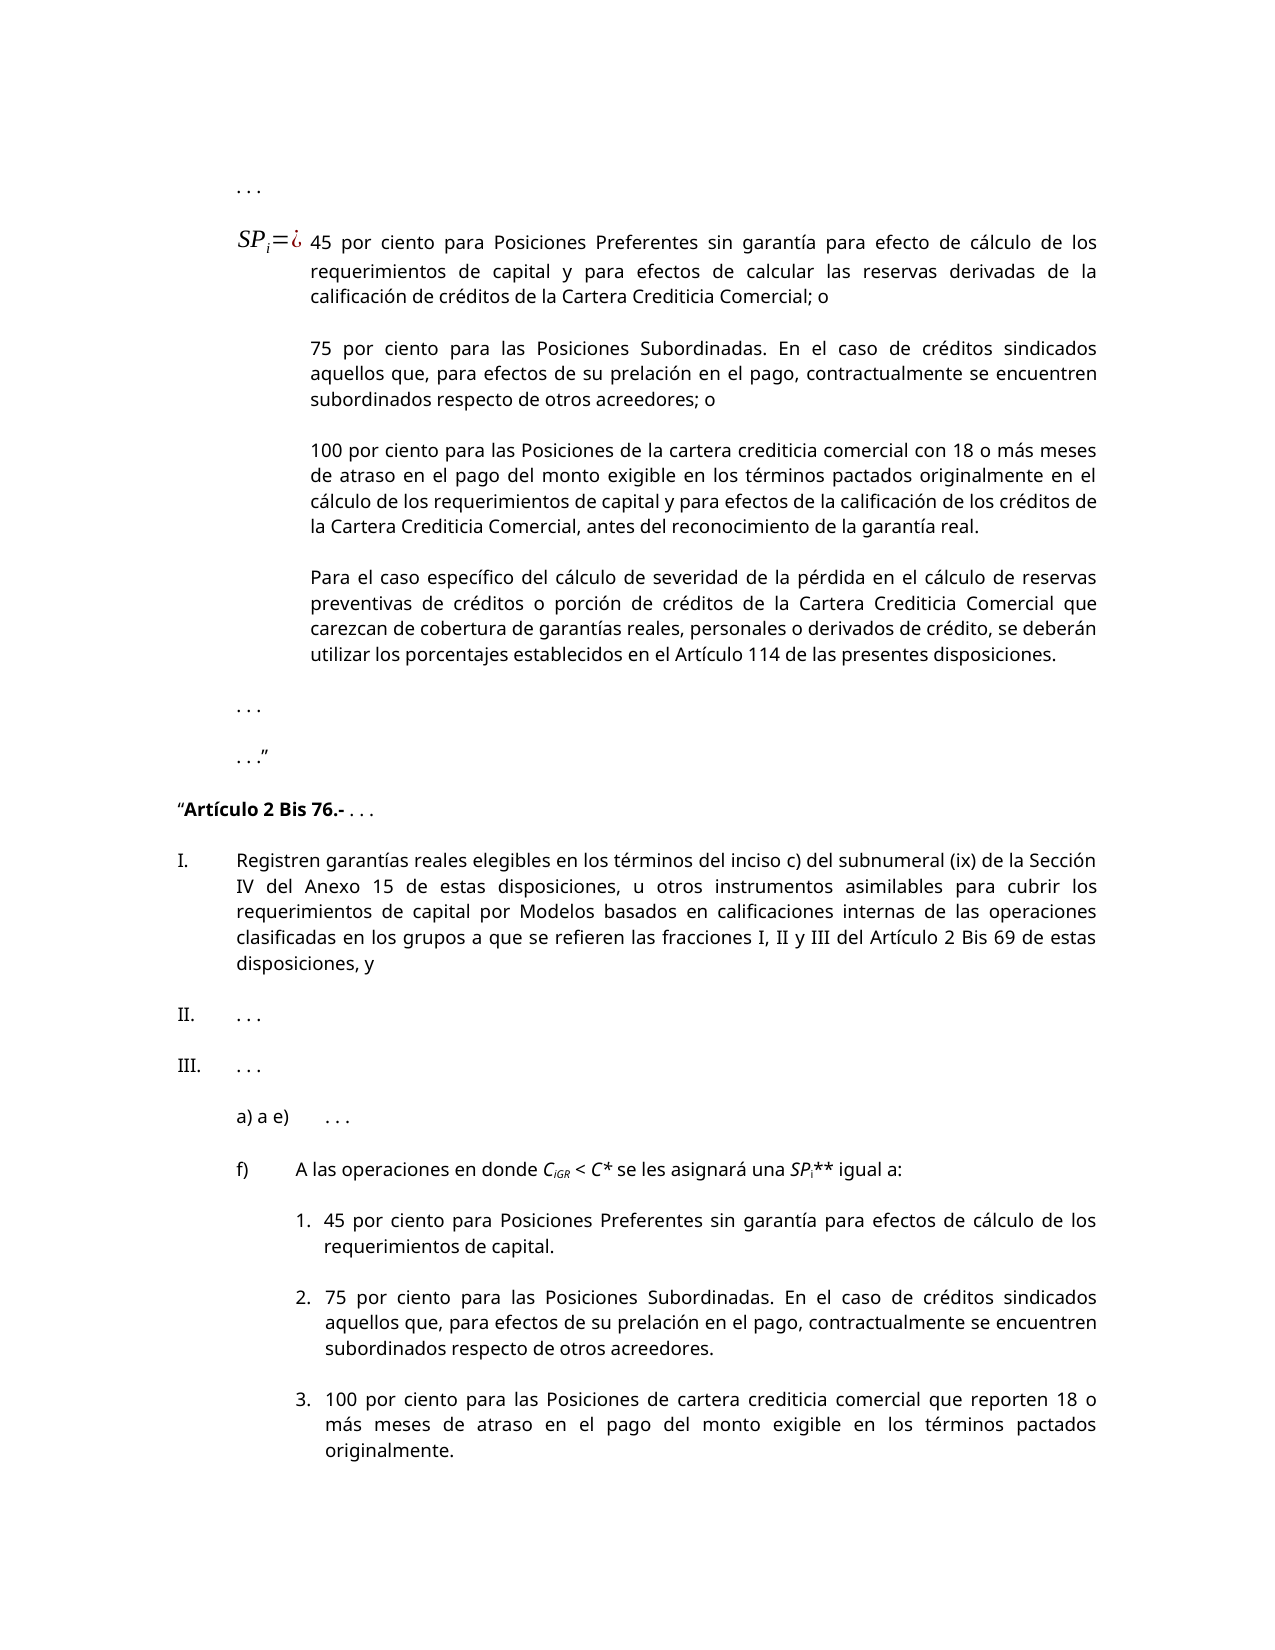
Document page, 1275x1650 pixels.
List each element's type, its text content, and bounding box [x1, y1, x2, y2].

text III. . . . [177, 1052, 1098, 1077]
text Para el caso específico del cálculo de severidad de la pérdida en el cálculo de reservas preventivas de créditos o porción de créditos de la Cartera Crediticia Comercial que carezcan de cobertura de garantías reales, personales o derivados de crédito, se deberán utilizar los porcentajes establecidos en el Artículo 114 de las presentes disposiciones. [310, 564, 1098, 667]
text 100 por ciento para las Posiciones de la cartera crediticia comercial con 18 o más meses de atraso en el pago del monto exigible en los términos pactados originalmente en el cálculo de los requerimientos de capital y para efectos de la calificación de los créditos de la Cartera Crediticia Comercial, antes del reconocimiento de la garantía real. [310, 437, 1098, 539]
text 75 por ciento para las Posiciones Subordinadas. En el caso de créditos sindicados aquellos que, para efectos de su prelación en el pago, contractualmente se encuentren subordinados respecto de otros acreedores; o [310, 335, 1098, 411]
text . . . [177, 692, 1098, 718]
text . . . [177, 173, 1098, 199]
text . . .” [177, 743, 1098, 769]
text “Artículo 2 Bis 76.- . . . [177, 797, 1098, 822]
text II. . . . [177, 1001, 1098, 1026]
text 2. 75 por ciento para las Posiciones Subordinadas. En el caso de créditos sindicados aquellos que, para efectos de su prelación en el pago, contractualmente se encuentren subordinados respecto de otros acreedores. [295, 1284, 1098, 1361]
text 45 por ciento para Posiciones Preferentes sin garantía para efecto de cálculo de los requerimientos de capital y para efectos de calcular las reservas derivadas de la calificación de créditos de la Cartera Crediticia Comercial; o [236, 224, 1098, 309]
text f) A las operaciones en donde CiGR < C* se les asignará una SPi** igual a: [236, 1157, 1098, 1182]
text I. Registren garantías reales elegibles en los términos del inciso c) del subnumeral (ix) de la Sección IV del Anexo 15 de estas disposiciones, u otros instrumentos asimilables para cubrir los requerimientos de capital por Modelos basados en calificaciones internas de las operaciones clasificadas en los grupos a que se refieren las fracciones I, II y III del Artículo 2 Bis 69 de estas disposiciones, y [177, 848, 1098, 975]
text 3. 100 por ciento para las Posiciones de cartera crediticia comercial que reporten 18 o más meses de atraso en el pago del monto exigible en los términos pactados originalmente. [295, 1386, 1098, 1463]
text a) a e) . . . [236, 1103, 1098, 1128]
text 1. 45 por ciento para Posiciones Preferentes sin garantía para efectos de cálculo de los requerimientos de capital. [295, 1208, 1098, 1259]
